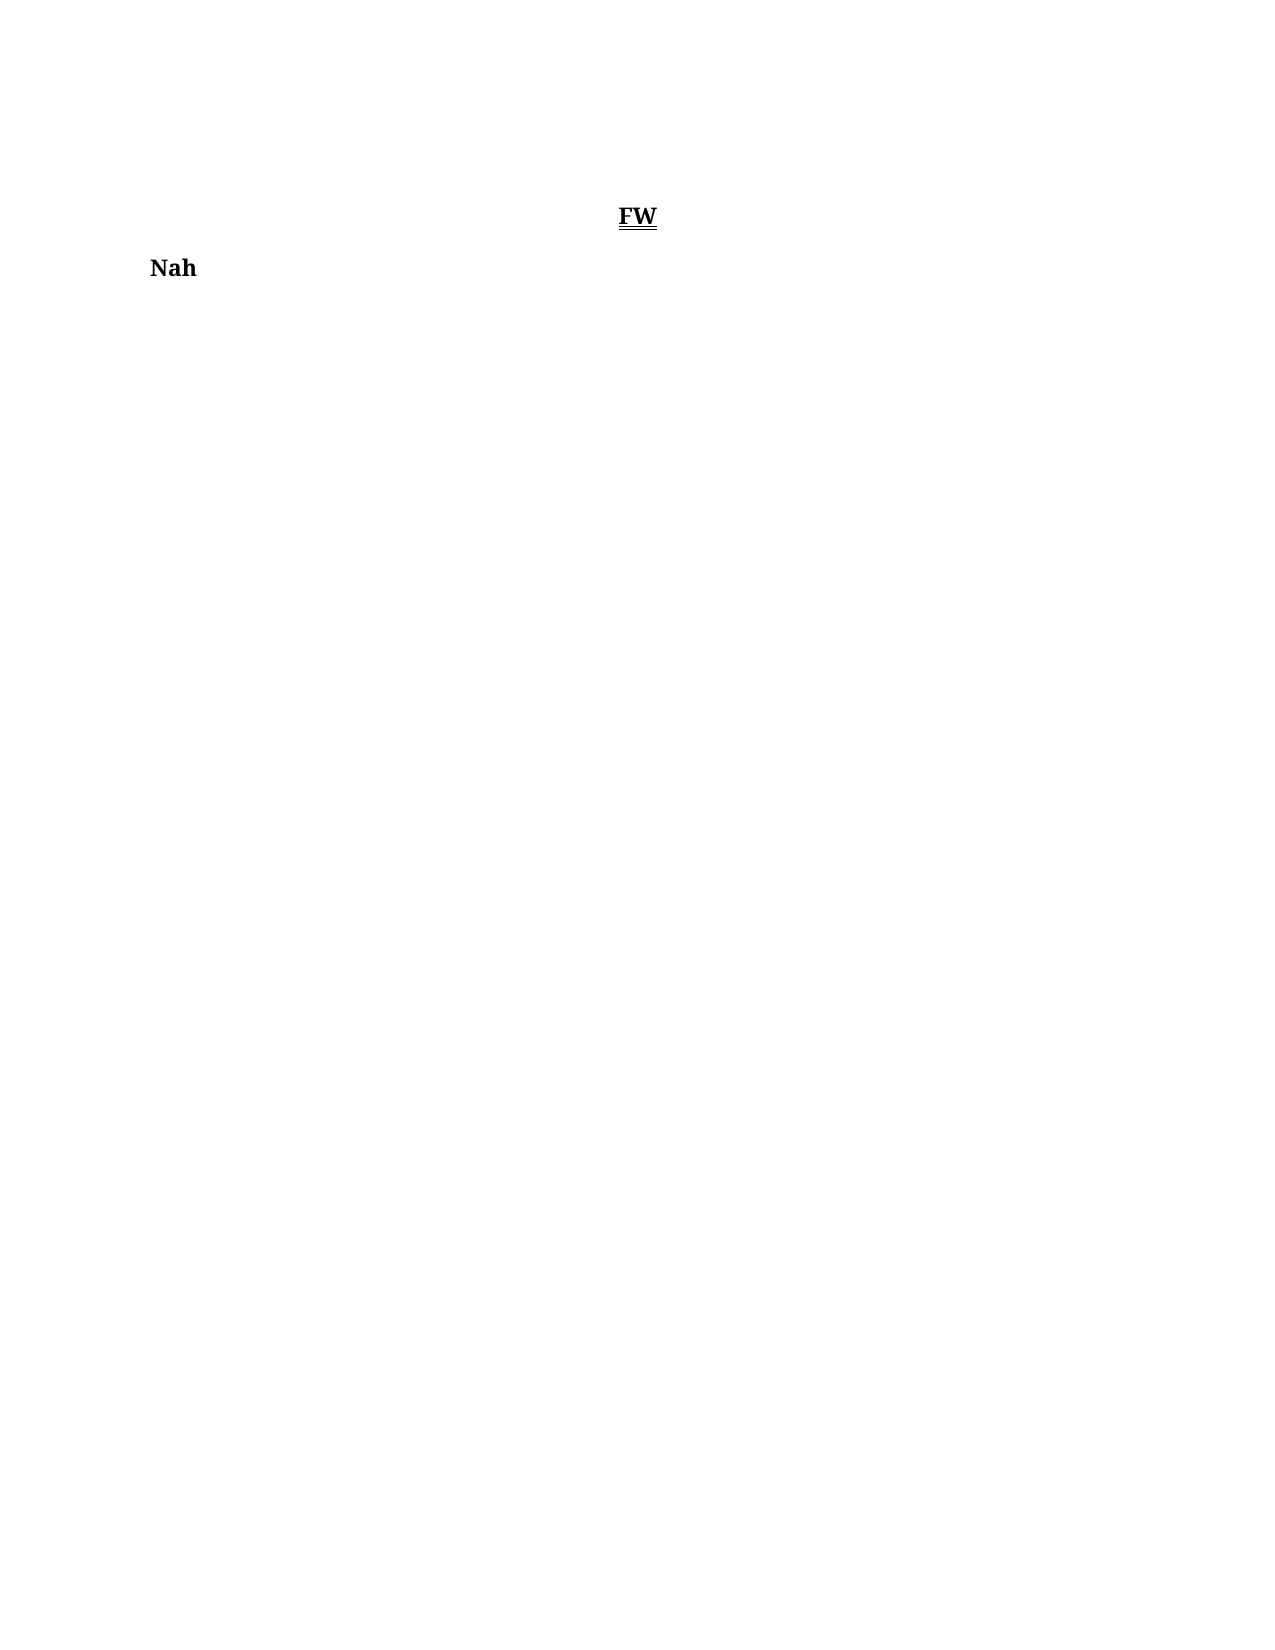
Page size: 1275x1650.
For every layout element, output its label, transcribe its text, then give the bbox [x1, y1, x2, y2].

subtitle FW [150, 200, 1125, 231]
subtitle Nah [150, 252, 1125, 283]
